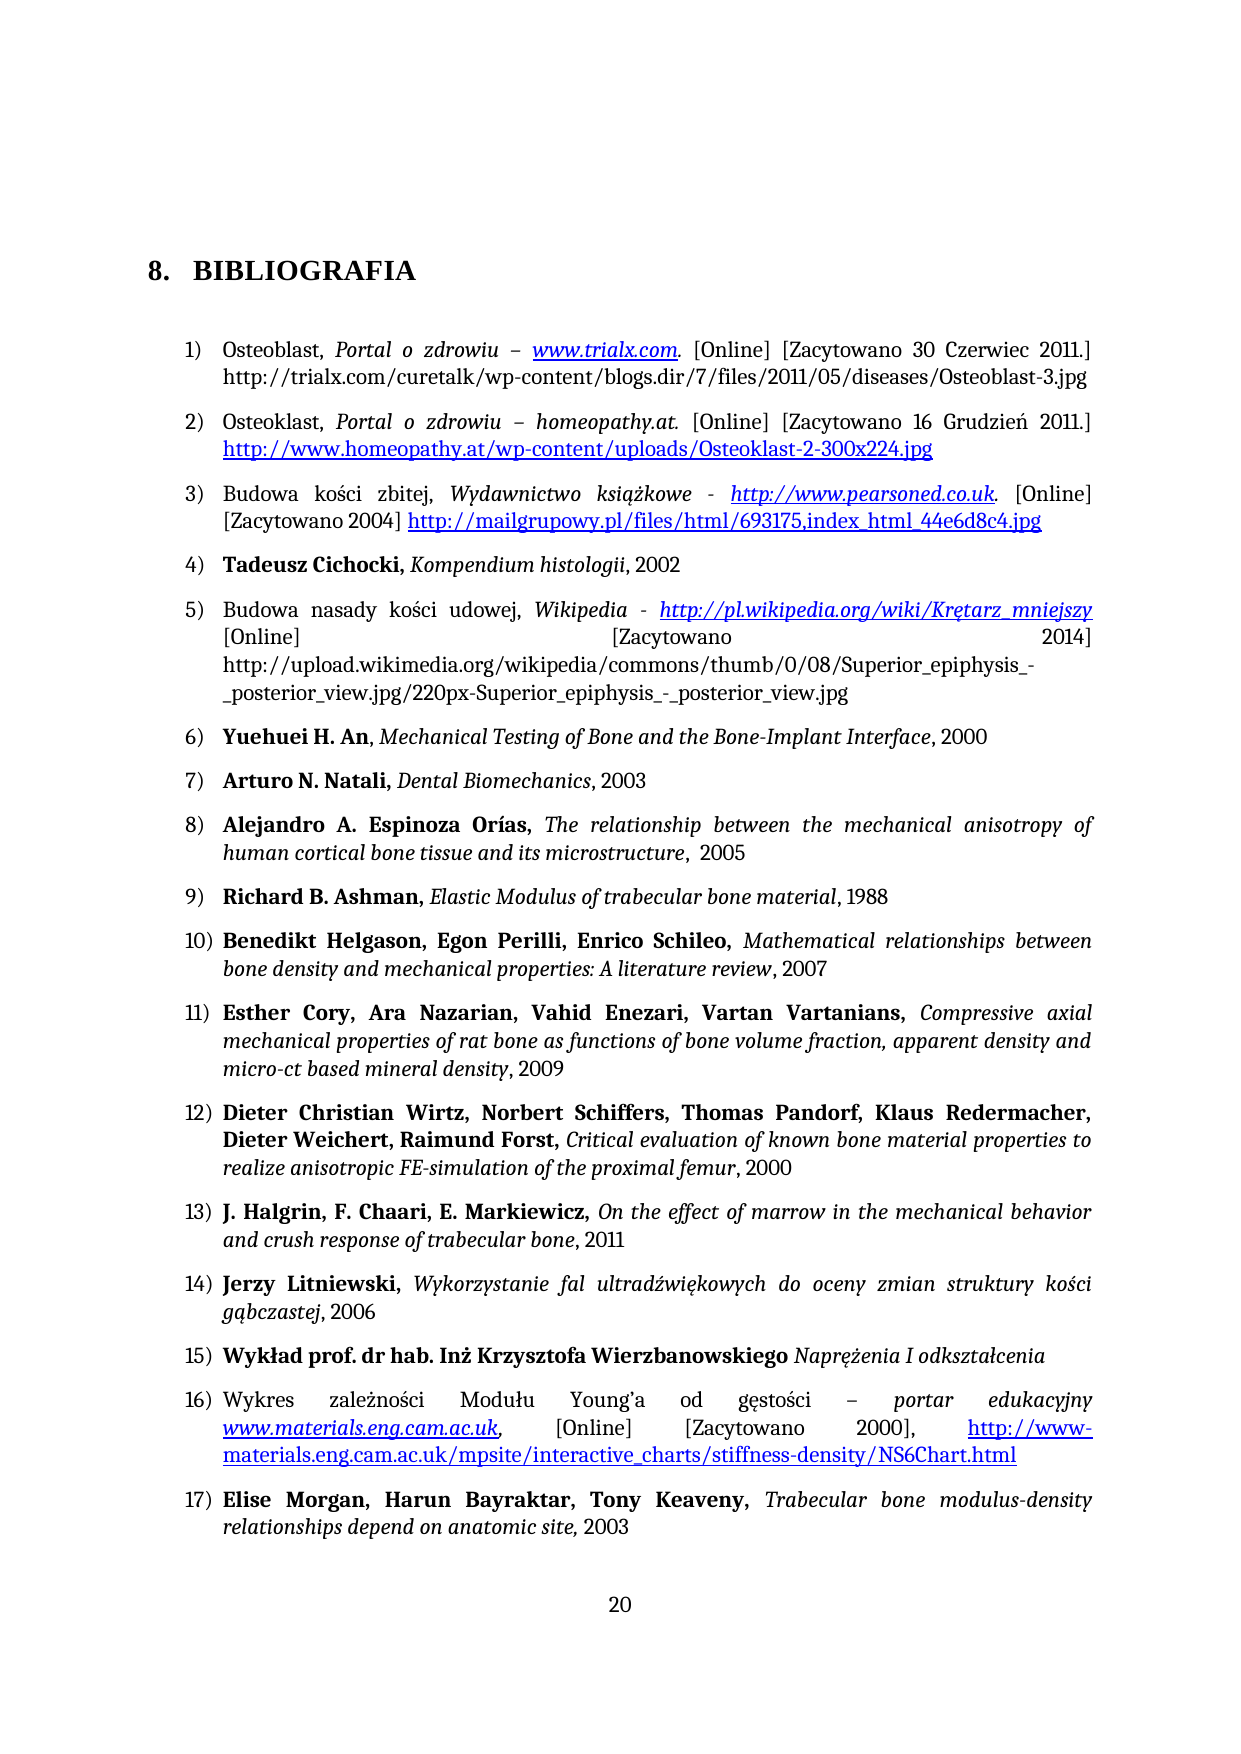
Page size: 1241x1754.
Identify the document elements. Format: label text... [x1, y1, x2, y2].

list Dieter Christian Wirtz, Norbert Schiffers, Thomas Pandorf, Klaus Redermacher, Dieter Weichert, Raimund Forst, Critical evaluation of known bone material properties to realize anisotropic FE-simulation of the proximal femur, 2000 [185, 1099, 1092, 1181]
list Osteoblast, Portal o zdrowiu – www.trialx.com. [Online] [Zacytowano 30 Czerwiec 2011.] http://trialx.com/curetalk/wp-content/blogs.dir/7/files/2011/05/diseases/Osteoblast-3.jpg [185, 337, 1092, 391]
list Budowa nasady kości udowej, Wikipedia - http://pl.wikipedia.org/wiki/Krętarz_mniejszy [Online] [Zacytowano 2014] http://upload.wikimedia.org/wikipedia/commons/thumb/0/08/Superior_epiphysis_-_posterior_view.jpg/220px-Superior_epiphysis_-_posterior_view.jpg [185, 596, 1092, 706]
list Richard B. Ashman, Elastic Modulus of trabecular bone material, 1988 [185, 884, 1092, 910]
list Budowa kości zbitej, Wydawnictwo książkowe - http://www.pearsoned.co.uk. [Online] [Zacytowano 2004] http://mailgrupowy.pl/files/html/693175,index_html_44e6d8c4.jpg [185, 480, 1092, 534]
list Jerzy Litniewski, Wykorzystanie fal ultradźwiękowych do oceny zmian struktury kości gąbczastej, 2006 [185, 1271, 1092, 1325]
list Benedikt Helgason, Egon Perilli, Enrico Schileo, Mathematical relationships between bone density and mechanical properties: A literature review, 2007 [185, 928, 1092, 982]
list J. Halgrin, F. Chaari, E. Markiewicz, On the effect of marrow in the mechanical behavior and crush response of trabecular bone, 2011 [185, 1199, 1092, 1253]
subtitle Bibliografia [148, 253, 1092, 286]
list Osteoklast, Portal o zdrowiu – homeopathy.at. [Online] [Zacytowano 16 Grudzień 2011.] http://www.homeopathy.at/wp-content/uploads/Osteoklast-2-300x224.jpg [185, 408, 1092, 462]
list Tadeusz Cichocki, Kompendium histologii, 2002 [185, 552, 1092, 578]
list Esther Cory, Ara Nazarian, Vahid Enezari, Vartan Vartanians, Compressive axial mechanical properties of rat bone as functions of bone volume fraction, apparent density and micro-ct based mineral density, 2009 [185, 1000, 1092, 1082]
list Alejandro A. Espinoza Orías, The relationship between the mechanical anisotropy of human cortical bone tissue and its microstructure, 2005 [185, 812, 1092, 866]
list Wykład prof. dr hab. Inż Krzysztofa Wierzbanowskiego Naprężenia I odkształcenia [185, 1343, 1092, 1369]
list Elise Morgan, Harun Bayraktar, Tony Keaveny, Trabecular bone modulus-density relationships depend on anatomic site, 2003 [185, 1487, 1092, 1541]
list Arturo N. Natali, Dental Biomechanics, 2003 [185, 768, 1092, 794]
list Yuehuei H. An, Mechanical Testing of Bone and the Bone-Implant Interface, 2000 [185, 723, 1092, 750]
list Wykres zależności Modułu Young’a od gęstości – portar edukacyjny www.materials.eng.cam.ac.uk, [Online] [Zacytowano 2000], http://www-materials.eng.cam.ac.uk/mpsite/interactive_charts/stiffness-density/NS6Chart.html [185, 1387, 1092, 1469]
